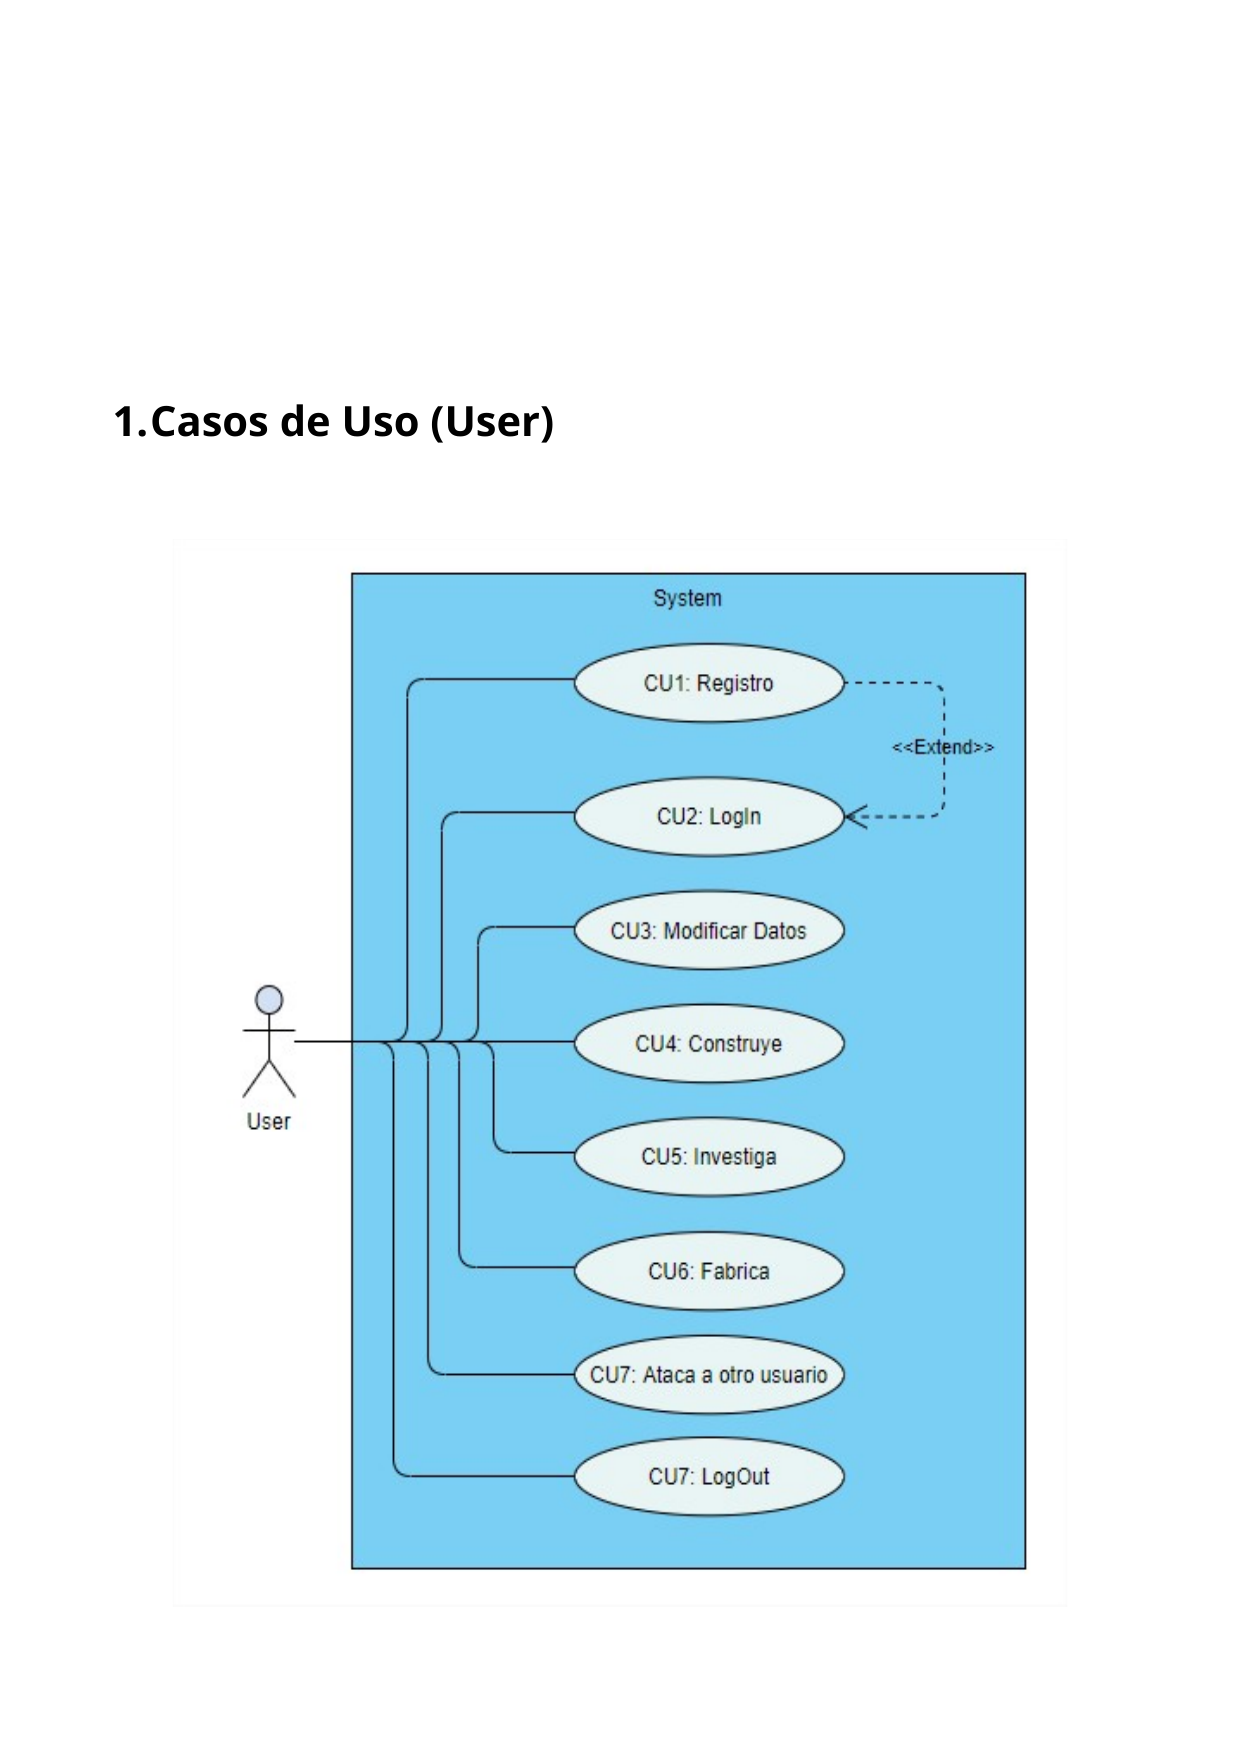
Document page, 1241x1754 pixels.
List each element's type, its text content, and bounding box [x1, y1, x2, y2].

list Casos de Uso (User) [112, 392, 1165, 449]
picture [172, 539, 1068, 1607]
